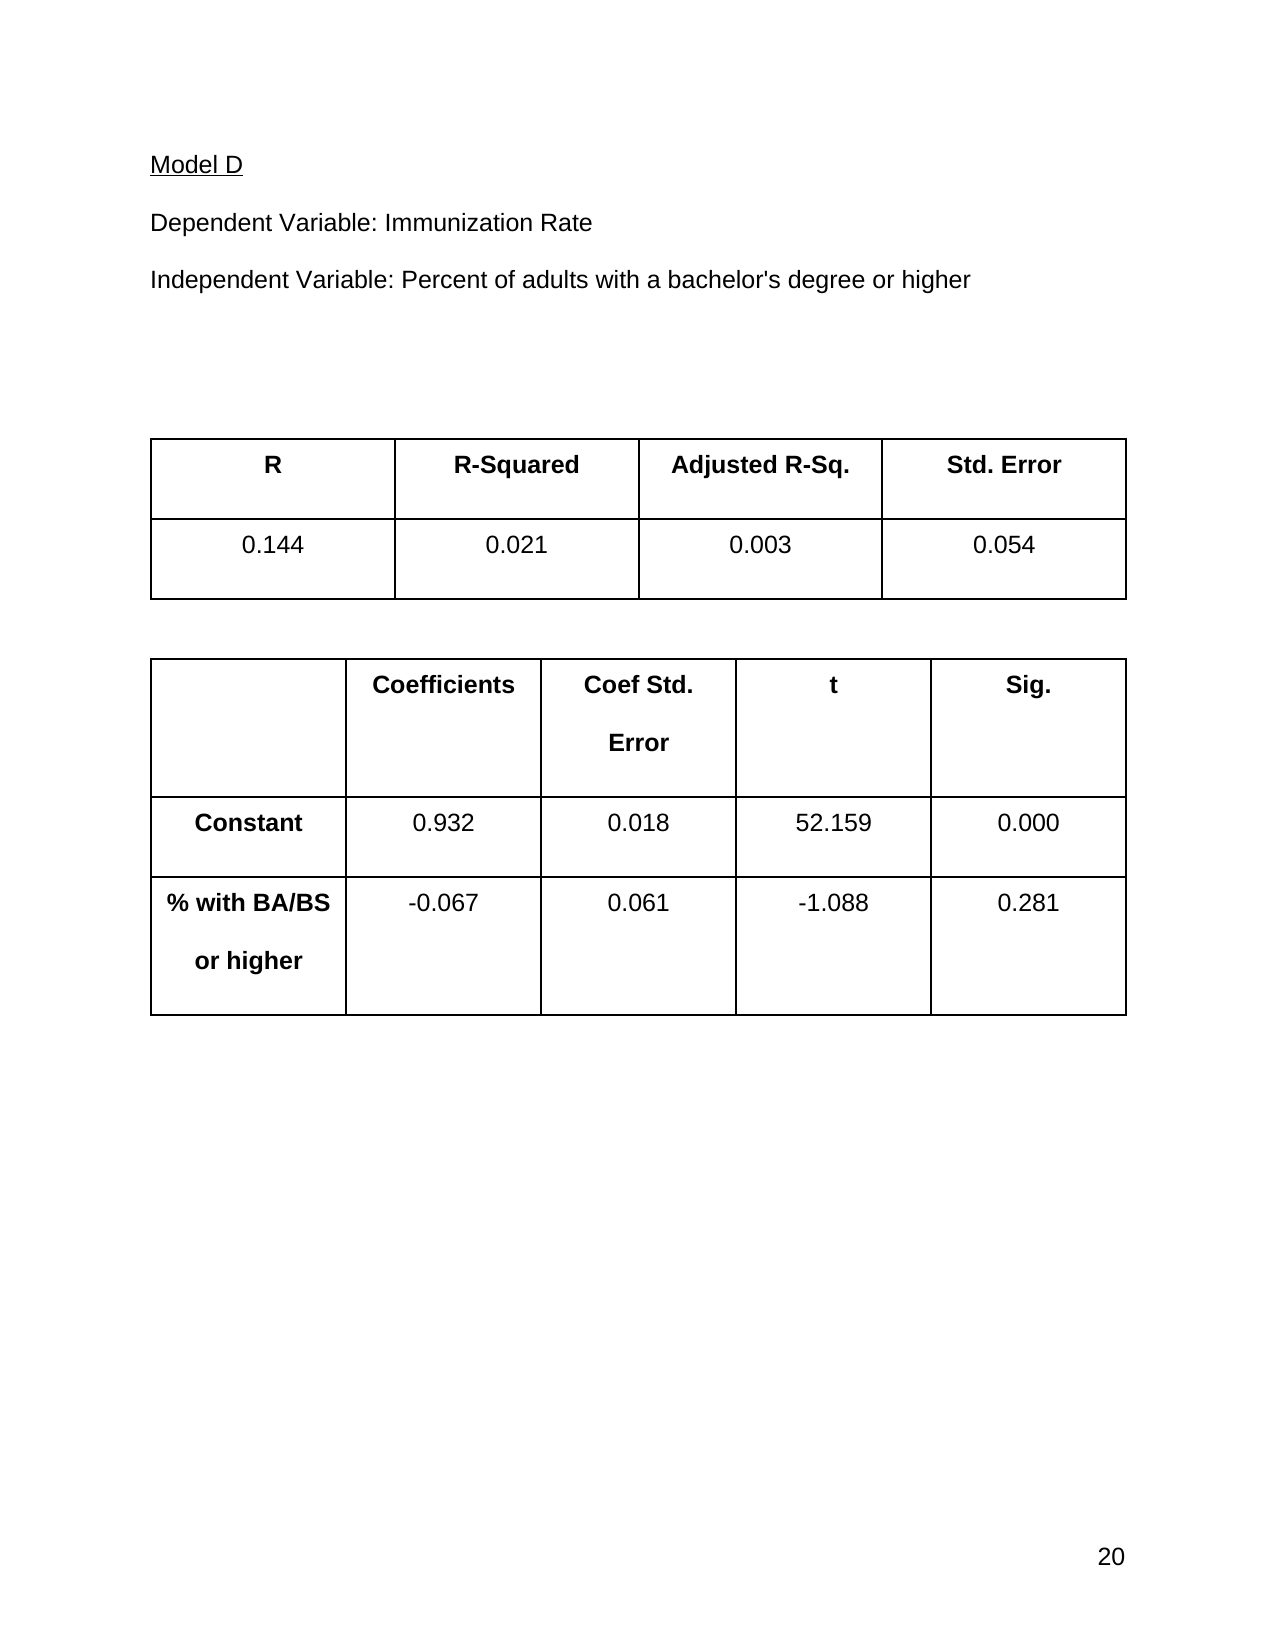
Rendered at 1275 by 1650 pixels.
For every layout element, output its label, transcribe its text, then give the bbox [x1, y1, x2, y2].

table_cell 0.000 [932, 798, 1125, 876]
table_header t [737, 660, 930, 796]
table_cell 0.144 [152, 520, 394, 598]
table_header R-Squared [396, 440, 638, 518]
table_cell -1.088 [737, 878, 930, 1014]
table_header [152, 660, 345, 796]
table_cell -0.067 [347, 878, 540, 1014]
table_cell % with BA/BS or higher [152, 878, 345, 1014]
table_header Std. Error [883, 440, 1125, 518]
table_header R [152, 440, 394, 518]
table_cell 0.061 [542, 878, 735, 1014]
text Independent Variable: Percent of adults with a bachelor's degree or higher [150, 265, 1125, 294]
table_cell 0.018 [542, 798, 735, 876]
table_header Coef Std. Error [542, 660, 735, 796]
table_header Sig. [932, 660, 1125, 796]
table_cell 0.281 [932, 878, 1125, 1014]
table_cell 0.003 [640, 520, 881, 598]
table_cell 0.932 [347, 798, 540, 876]
table_cell 0.054 [883, 520, 1125, 598]
text Model D [150, 150, 1125, 179]
table_cell Constant [152, 798, 345, 876]
table_cell 52.159 [737, 798, 930, 876]
table_header Coefficients [347, 660, 540, 796]
table_cell 0.021 [396, 520, 638, 598]
text Dependent Variable: Immunization Rate [150, 207, 1125, 236]
table_header Adjusted R-Sq. [640, 440, 881, 518]
